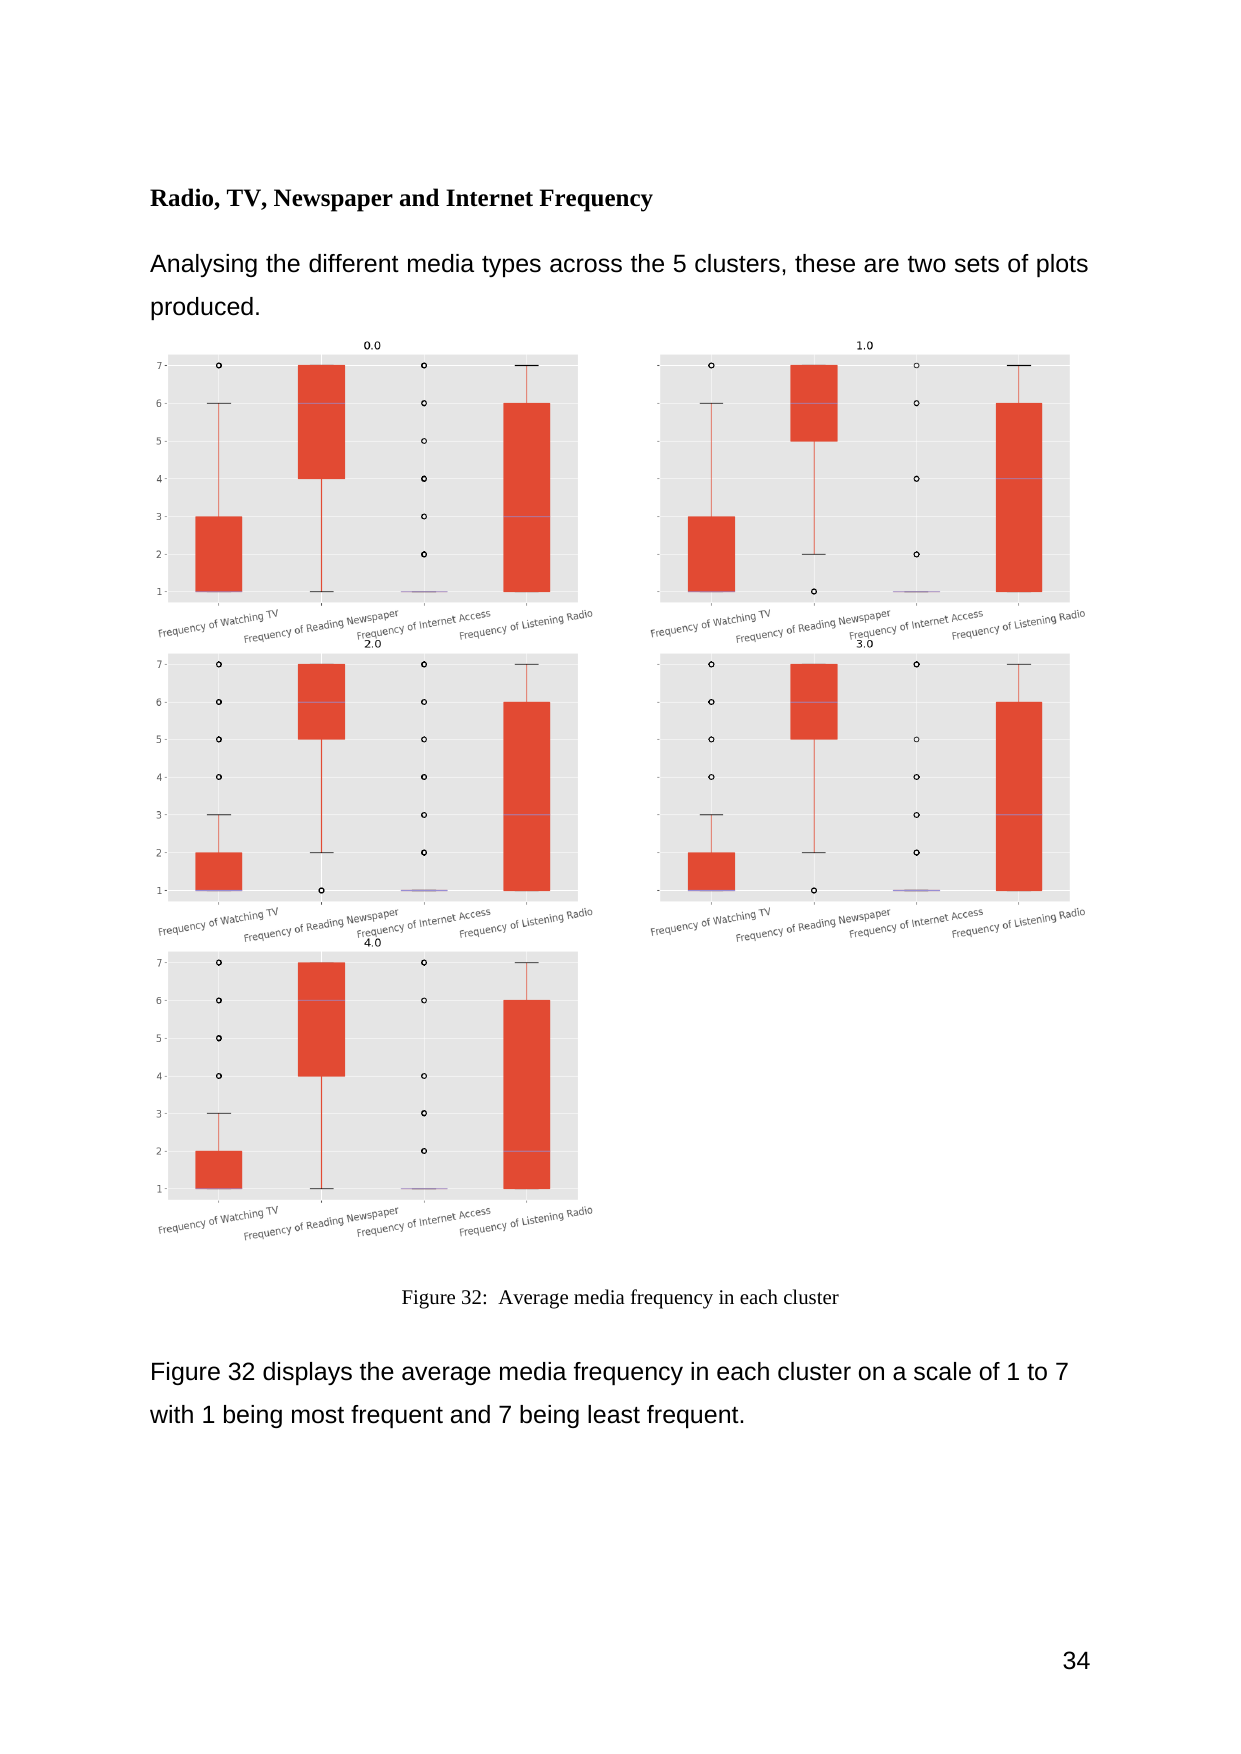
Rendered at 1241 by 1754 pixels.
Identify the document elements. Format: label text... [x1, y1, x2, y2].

picture [150, 335, 1091, 1248]
text Figure 32: Average media frequency in each cluster [150, 1285, 1090, 1309]
text Figure 32 displays the average media frequency in each cluster on a scale of 1 to 7 with 1 being most frequent and 7 being least frequent. [150, 1357, 1090, 1428]
text Analysing the different media types across the 5 clusters, these are two sets of plots produced. [150, 249, 1090, 321]
subtitle Radio, TV, Newspaper and Internet Frequency [150, 183, 1090, 212]
